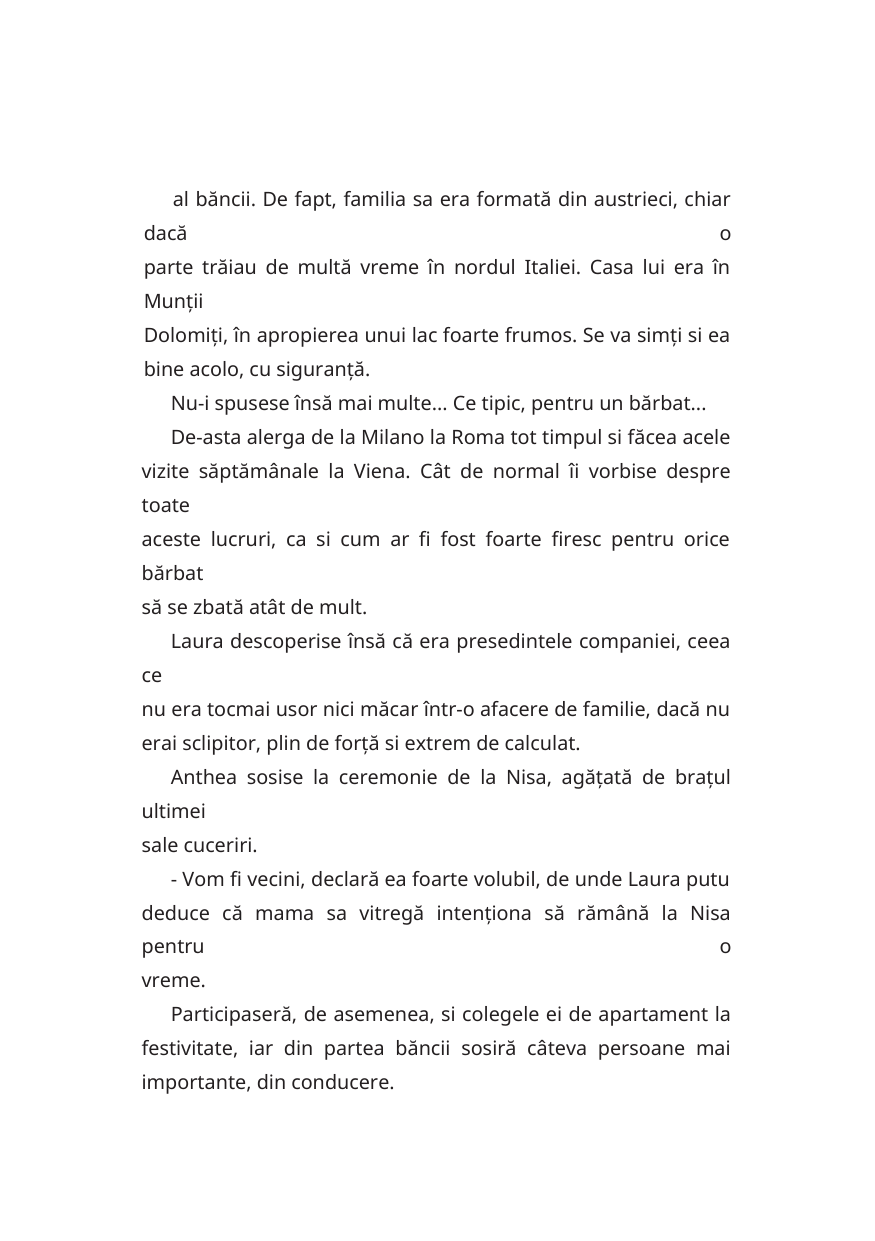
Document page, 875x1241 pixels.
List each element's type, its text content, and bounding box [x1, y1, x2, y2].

text Anthea sosise la ceremonie de la Nisa, agăţată de braţul ultimei sale cuceriri. [141, 757, 731, 859]
text - Vom fi vecini, declară ea foarte volubil, de unde Laura putu deduce că mama sa vitregă intenţiona să rămână la Nisa pentru o vreme. [141, 859, 731, 995]
text Laura descoperise însă că era presedintele companiei, ceea ce nu era tocmai usor nici măcar într-o afacere de familie, dacă nu erai sclipitor, plin de forţă si extrem de calculat. [141, 621, 731, 757]
text Participaseră, de asemenea, si colegele ei de apartament la festivitate, iar din partea băncii sosiră câteva persoane mai importante, din conducere. [141, 995, 731, 1097]
text Cu acest prilej, Karl îi vorbi, în sfârsit, câte ceva despre familia lui. Mama sa era austriacă, de aceea, după ce rămăsese văduvă se întorsese din nou în Austria, unde, de altfel, era si sediul principalal băncii. De fapt, familia sa era formată din austrieci, chiar dacă o parte trăiau de multă vreme în nordul Italiei. Casa lui era în Munţii Dolomiţi, în apropierea unui lac foarte frumos. Se va simţi si ea bine acolo, cu siguranţă. [143, 180, 731, 383]
text De-asta alerga de la Milano la Roma tot timpul si făcea acele vizite săptămânale la Viena. Cât de normal îi vorbise despre toate aceste lucruri, ca si cum ar fi fost foarte firesc pentru orice bărbat să se zbată atât de mult. [141, 417, 731, 621]
text Nu-i spusese însă mai multe... Ce tipic, pentru un bărbat... [141, 383, 733, 417]
